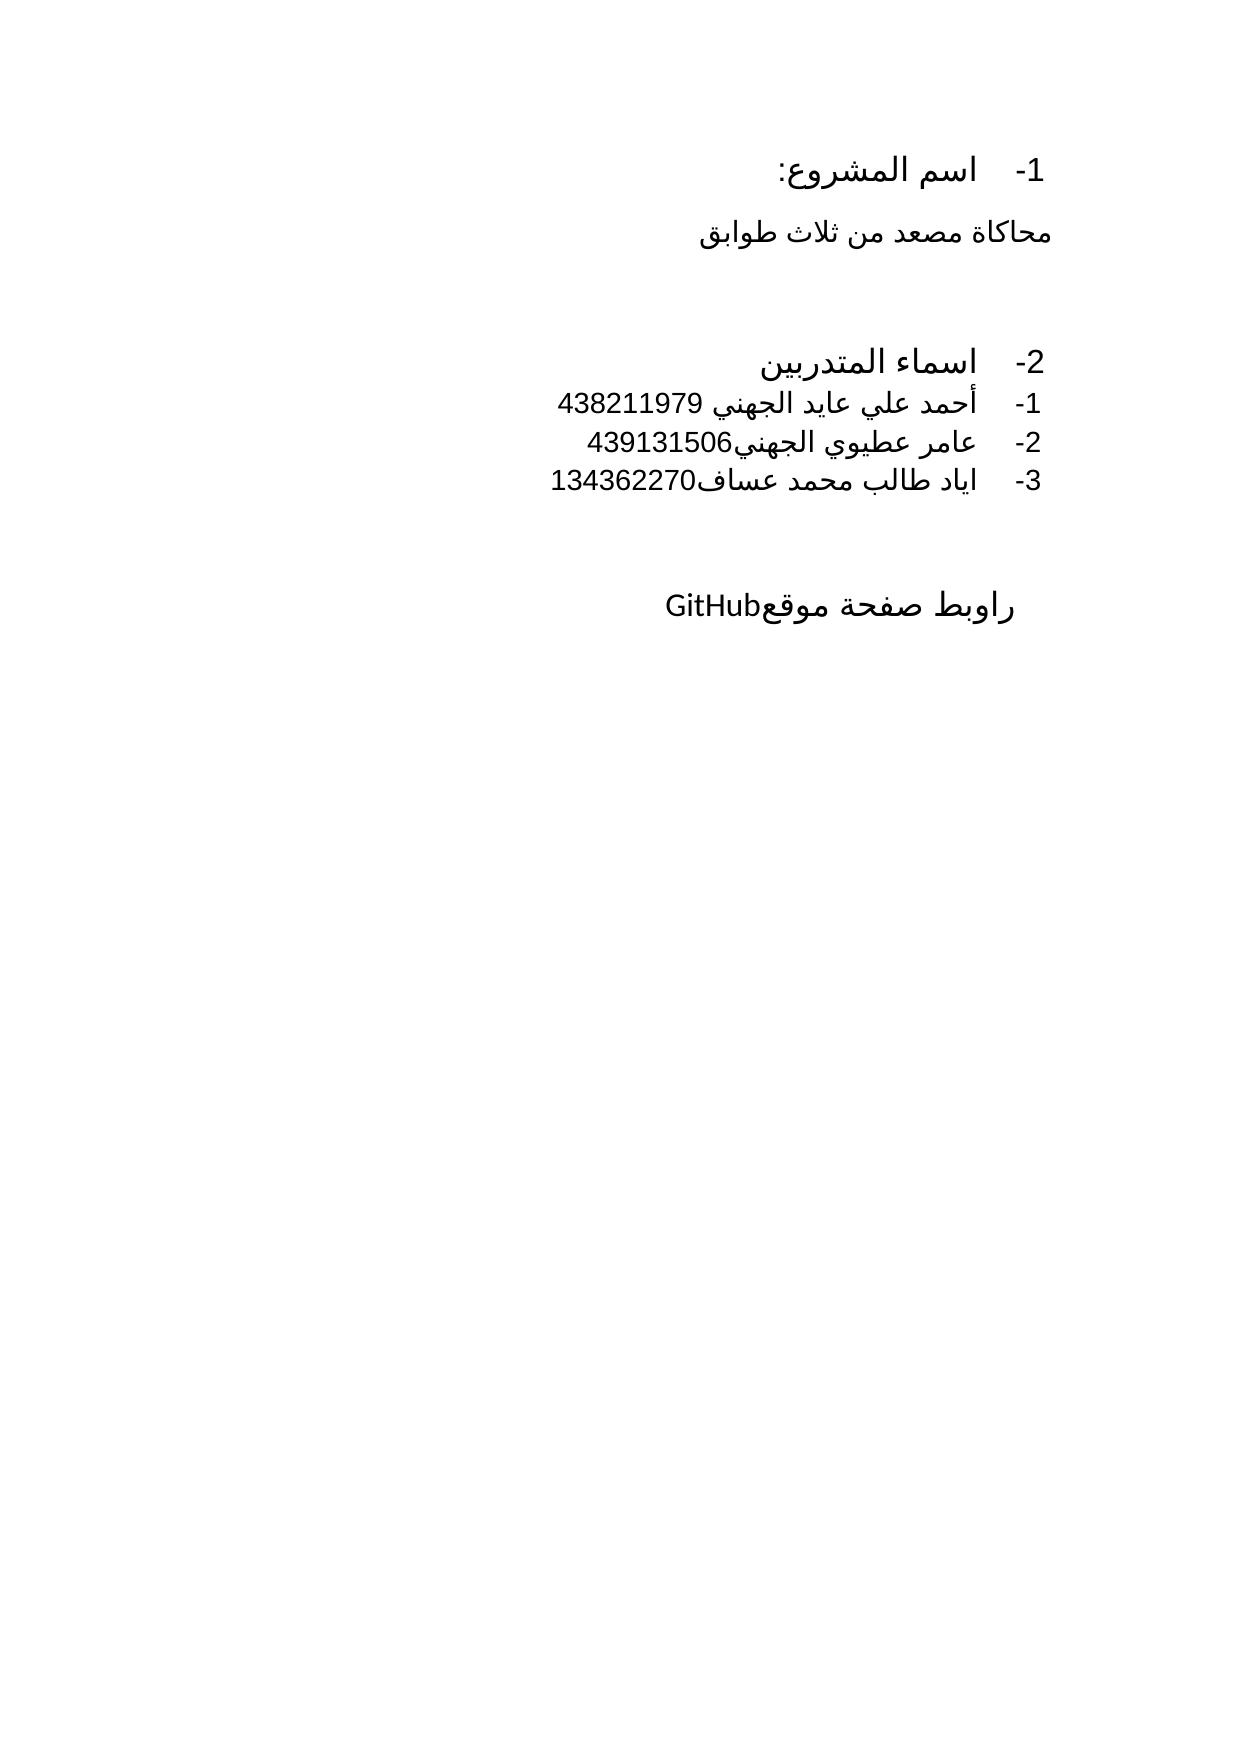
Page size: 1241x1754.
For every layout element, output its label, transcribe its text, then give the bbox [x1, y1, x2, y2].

list عامر عطيوي الجهني439131506 [187, 425, 1015, 458]
list اسماء المتدربين [187, 342, 1015, 380]
list اسم المشروع: [187, 150, 1015, 188]
list أحمد علي عايد الجهني 438211979 [187, 386, 1015, 420]
list اياد طالب محمد عساف134362270 [187, 463, 1015, 497]
text راوبط صفحة موقعGitHub [187, 584, 1015, 625]
text محاكاة مصعد من ثلاث طوابق [187, 215, 1053, 248]
